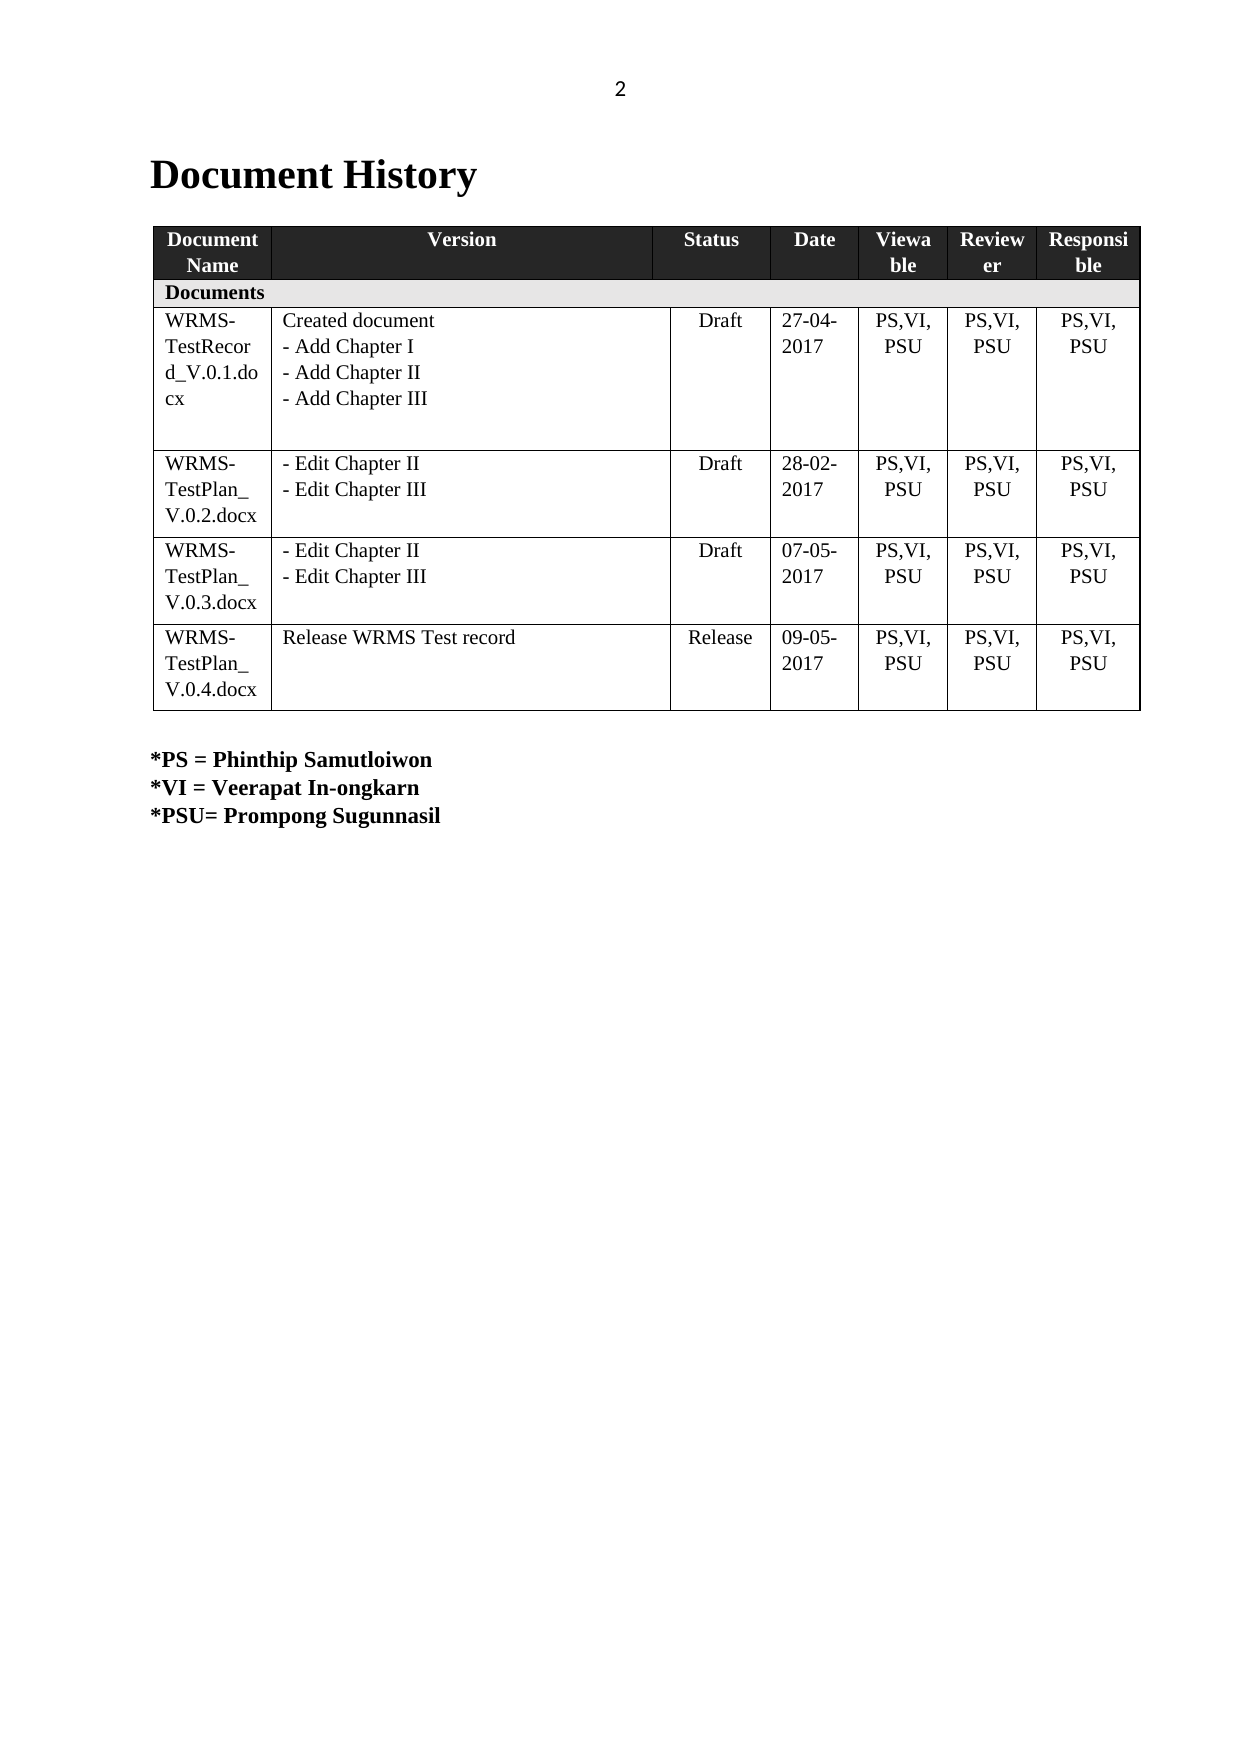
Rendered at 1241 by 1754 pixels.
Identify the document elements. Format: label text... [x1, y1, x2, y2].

table_cell PS,VI, PSU [948, 308, 1036, 450]
table_cell Release WRMS Test record [272, 625, 670, 710]
table_cell PS,VI, PSU [859, 625, 947, 710]
table_header Status [653, 227, 770, 279]
table_cell PS,VI, PSU [859, 538, 947, 623]
table_cell PS,VI, PSU [1037, 308, 1139, 450]
table_cell - Edit Chapter II - Edit Chapter III [272, 451, 670, 537]
table_header Responsible [1037, 227, 1139, 279]
table_cell Draft [671, 308, 770, 450]
text *PS = Phinthip Samutloiwon *VI = Veerapat In-ongkarn *PSU= Prompong Sugunnasil [150, 746, 1090, 829]
table_cell WRMS- TestPlan_V.0.2.docx [154, 451, 271, 537]
table_cell PS,VI, PSU [948, 538, 1036, 623]
table_cell PS,VI, PSU [948, 625, 1036, 710]
table_cell Draft [671, 538, 770, 623]
table_cell PS,VI, PSU [948, 451, 1036, 537]
table_cell PS,VI, PSU [1037, 625, 1139, 710]
table_cell WRMS- TestRecord_V.0.1.docx [154, 308, 271, 450]
table_header Date [771, 227, 858, 279]
table_cell Documents [154, 280, 1139, 307]
table_cell 09-05-2017 [771, 625, 858, 710]
table_cell PS,VI, PSU [1037, 538, 1139, 623]
table_header Version [272, 227, 652, 279]
table_cell Created document - Add Chapter I - Add Chapter II - Add Chapter III [272, 308, 670, 450]
text Document History [150, 150, 1090, 198]
table_cell WRMS- TestPlan_V.0.3.docx [154, 538, 271, 623]
table_cell WRMS- TestPlan_V.0.4.docx [154, 625, 271, 710]
table_cell Release [671, 625, 770, 710]
table_cell 07-05-2017 [771, 538, 858, 623]
table_cell - Edit Chapter II - Edit Chapter III [272, 538, 670, 623]
table_cell 28-02-2017 [771, 451, 858, 537]
table_cell PS,VI, PSU [859, 451, 947, 537]
table_header Reviewer [948, 227, 1036, 279]
table_header Document Name [154, 227, 271, 279]
table_header Viewable [859, 227, 947, 279]
table_cell Draft [671, 451, 770, 537]
table_cell PS,VI, PSU [1037, 451, 1139, 537]
table_cell 27-04-2017 [771, 308, 858, 450]
table_cell PS,VI, PSU [859, 308, 947, 450]
